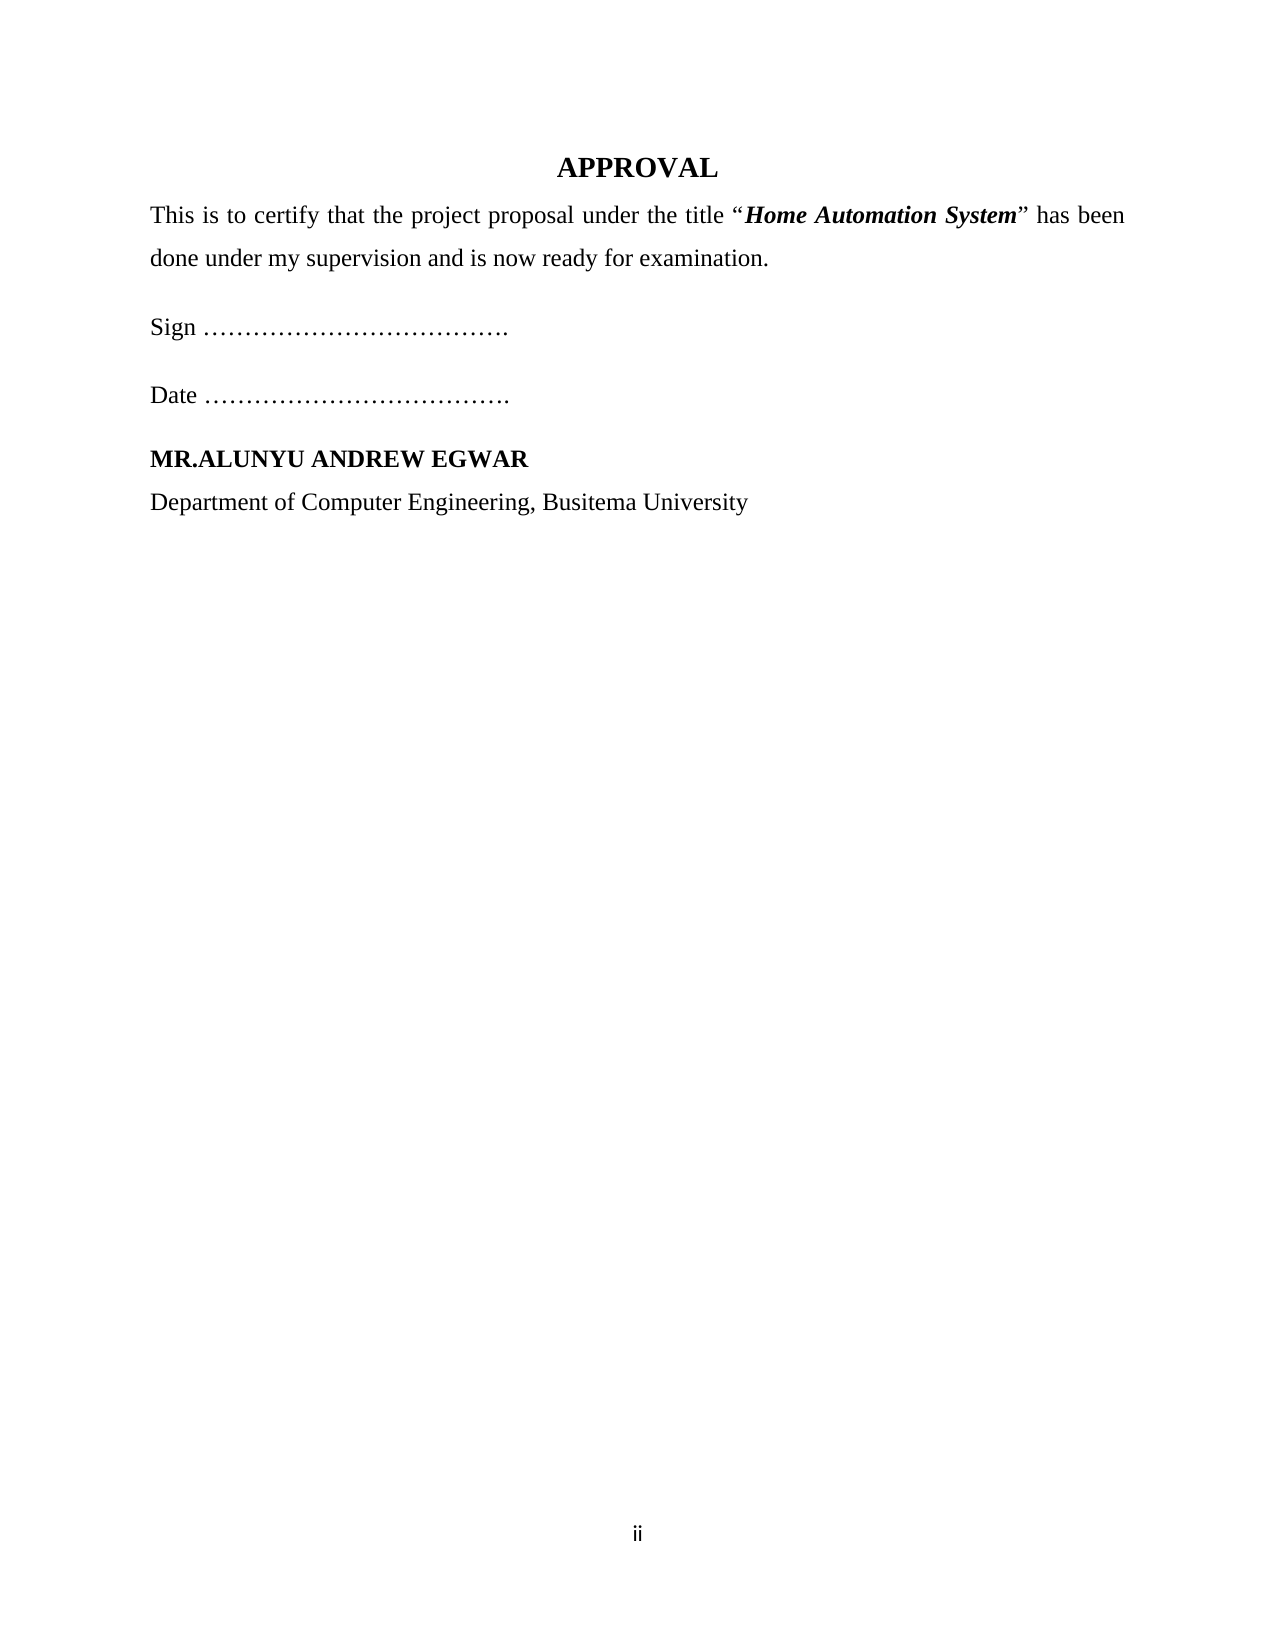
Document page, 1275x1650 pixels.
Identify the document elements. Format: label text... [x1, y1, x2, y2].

text This is to certify that the project proposal under the title “Home Automation System” has been done under my supervision and is now ready for examination. [150, 200, 1125, 272]
text MR.ALUNYU ANDREW EGWAR [150, 444, 1125, 472]
text Date ………………………………. [150, 380, 1125, 408]
text Sign ………………………………. [150, 312, 1125, 340]
subtitle APPROVAL [150, 150, 1125, 183]
text Department of Computer Engineering, Busitema University [150, 487, 1125, 516]
